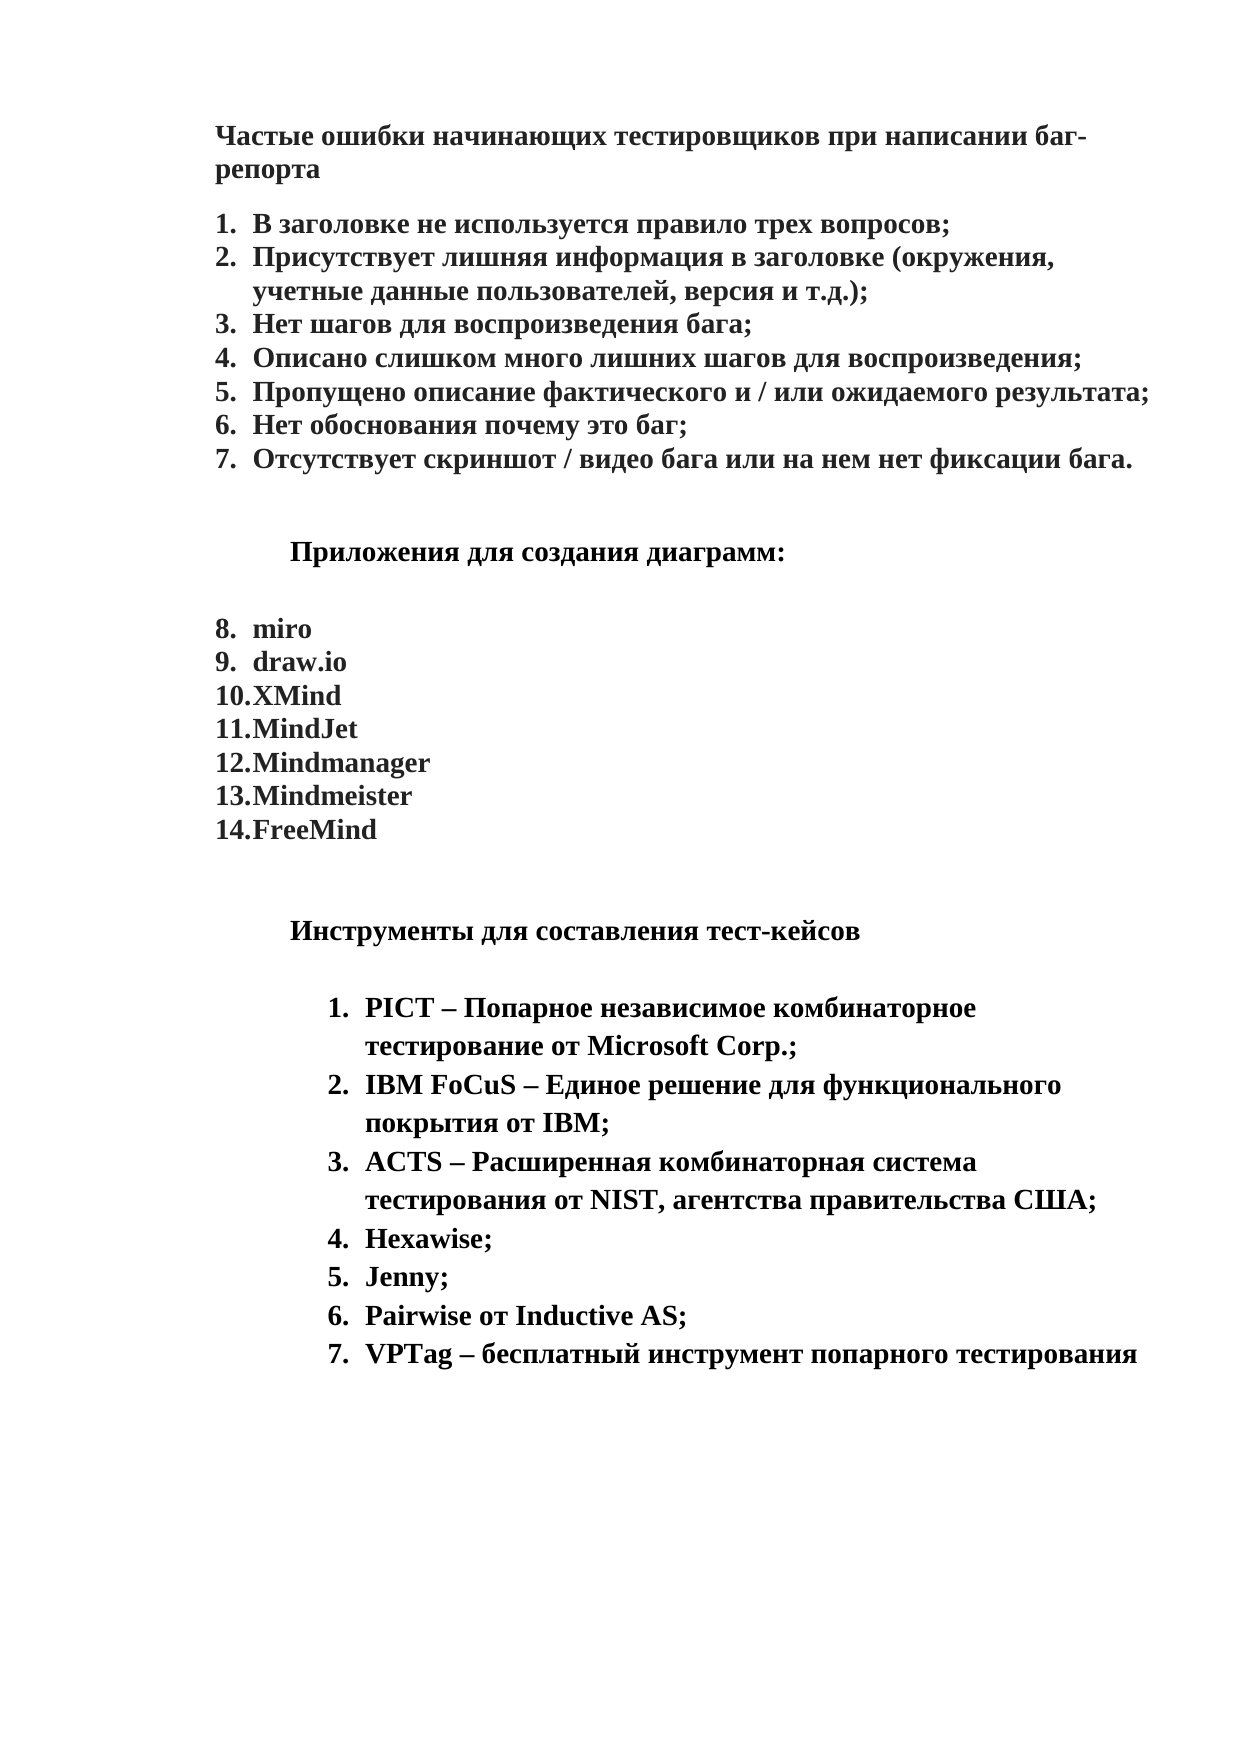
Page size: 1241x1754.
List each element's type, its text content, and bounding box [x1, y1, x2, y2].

list IBM FoCuS – Единое решение для функционального покрытия от IBM; [327, 1067, 1152, 1139]
list Pairwise от Inductive AS; [327, 1298, 1152, 1332]
list В заголовке не используется правило трех вопросов; [215, 206, 1152, 239]
list Приложения для создания диаграмм: [290, 534, 1152, 567]
list Нет шагов для воспроизведения бага; [215, 307, 1152, 340]
list Отсутствует скриншот / видео бага или на нем нет фиксации бага. [215, 441, 1152, 474]
list VPTag – бесплатный инструмент попарного тестирования [327, 1337, 1152, 1370]
list Инструменты для составления тест-кейсов [290, 913, 1152, 946]
list FreeMind [215, 812, 1152, 846]
list Hexawise; [327, 1221, 1152, 1254]
list MindJet [215, 711, 1152, 745]
list XMind [215, 678, 1152, 711]
list PICT – Попарное независимое комбинаторное тестирование от Microsoft Corp.; [327, 990, 1152, 1062]
text Частые ошибки начинающих тестировщиков при написании баг-репорта [215, 118, 1152, 185]
list draw.io [215, 644, 1152, 678]
list Нет обоснования почему это баг; [215, 407, 1152, 441]
list ACTS – Расширенная комбинаторная система тестирования от NIST, агентства правительства США; [327, 1144, 1152, 1216]
list Jenny; [327, 1259, 1152, 1293]
list Описано слишком много лишних шагов для воспроизведения; [215, 340, 1152, 374]
list Mindmeister [215, 778, 1152, 812]
list Присутствует лишняя информация в заголовке (окружения, учетные данные пользователей, версия и т.д.); [215, 239, 1152, 307]
list Пропущено описание фактического и / или ожидаемого результата; [215, 374, 1152, 407]
list Mindmanager [215, 745, 1152, 778]
list miro [215, 611, 1152, 644]
